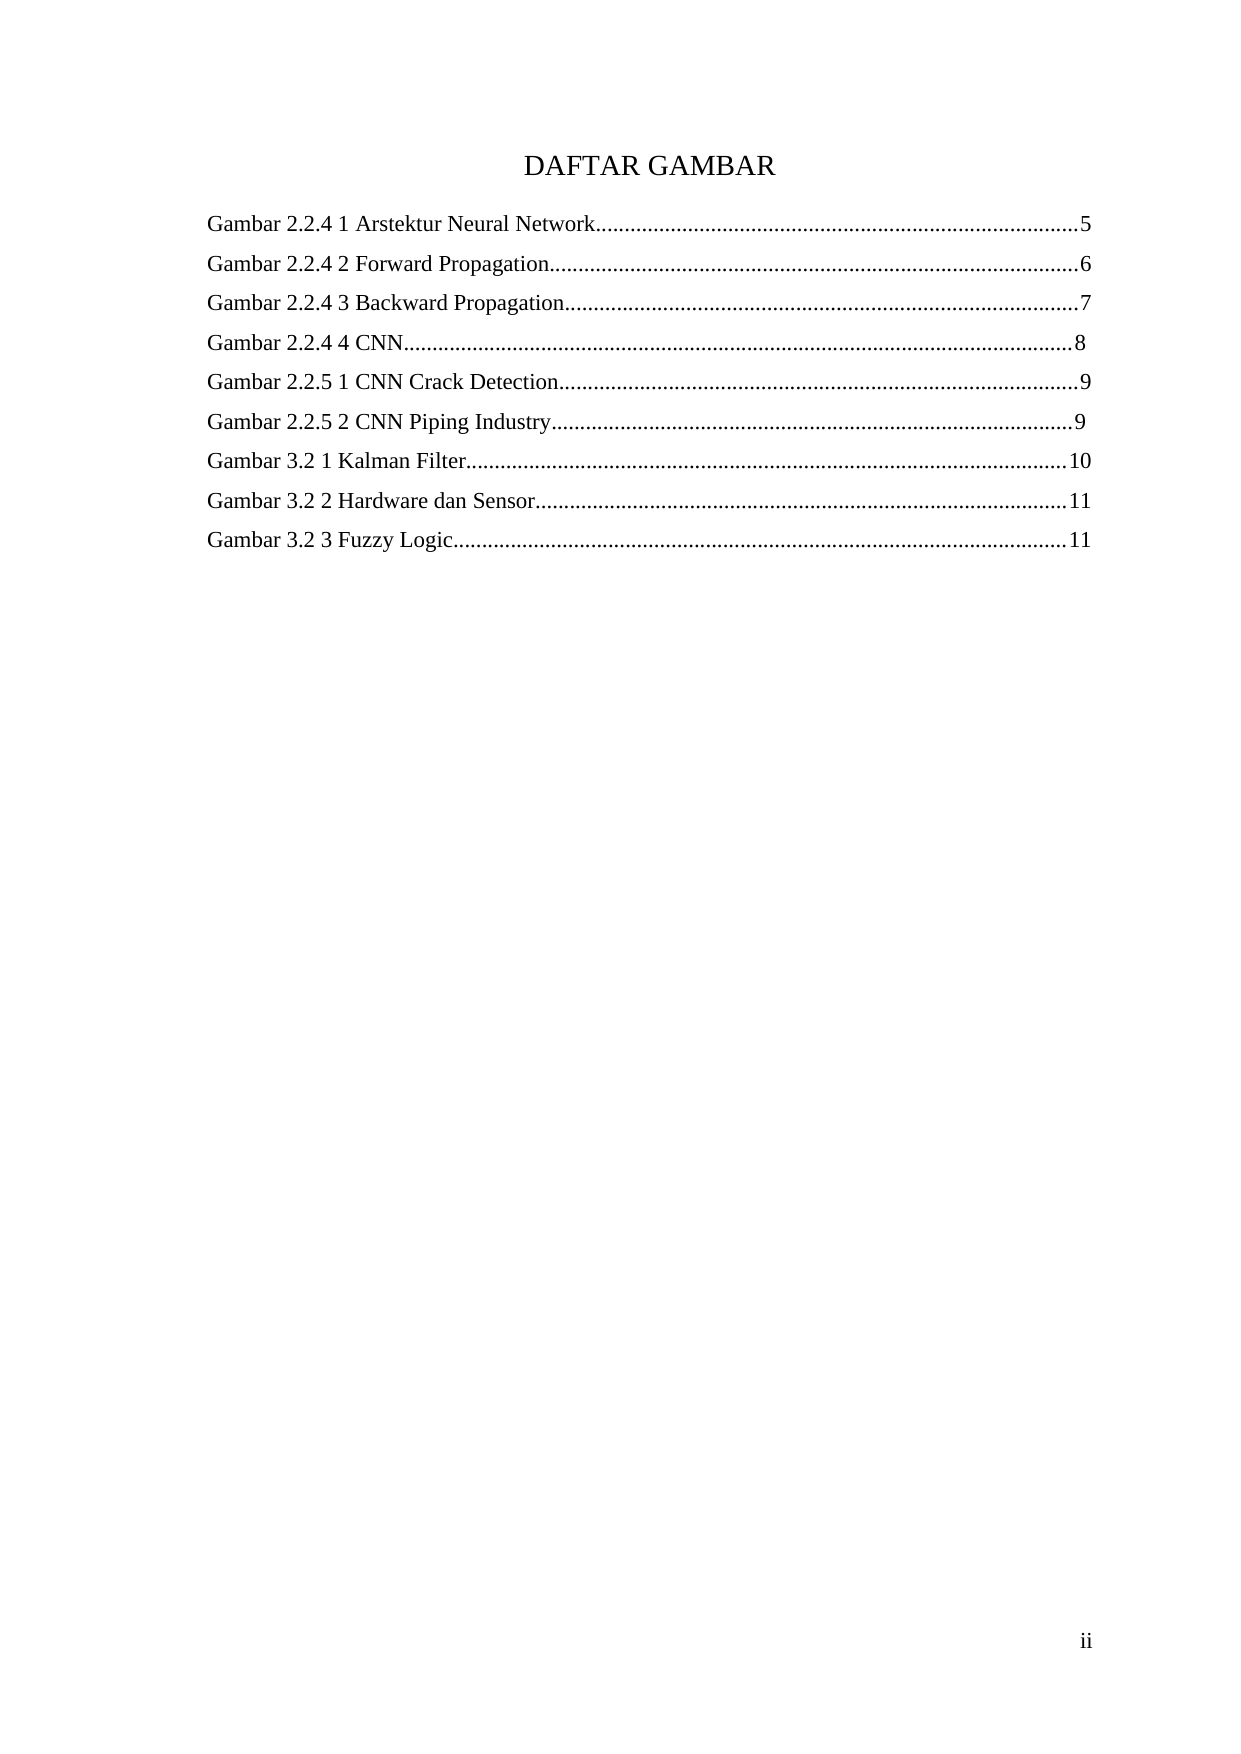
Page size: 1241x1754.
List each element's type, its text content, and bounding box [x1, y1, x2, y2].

text Gambar 2.2.4 3 Backward Propagation 7 [207, 289, 1092, 316]
text Gambar 2.2.4 1 Arstektur Neural Network 5 [207, 211, 1092, 237]
text Gambar 3.2 1 Kalman Filter 10 [207, 447, 1092, 474]
text Gambar 2.2.5 1 CNN Crack Detection 9 [207, 368, 1092, 395]
text Gambar 2.2.4 2 Forward Propagation 6 [207, 250, 1092, 276]
text Gambar 3.2 2 Hardware dan Sensor 11 [207, 487, 1092, 513]
text DAFTAR GAMBAR [207, 148, 1092, 181]
text Gambar 2.2.5 2 CNN Piping Industry 9 [207, 408, 1092, 434]
text Gambar 3.2 3 Fuzzy Logic 11 [207, 526, 1092, 553]
text Gambar 2.2.4 4 CNN 8 [207, 329, 1092, 355]
